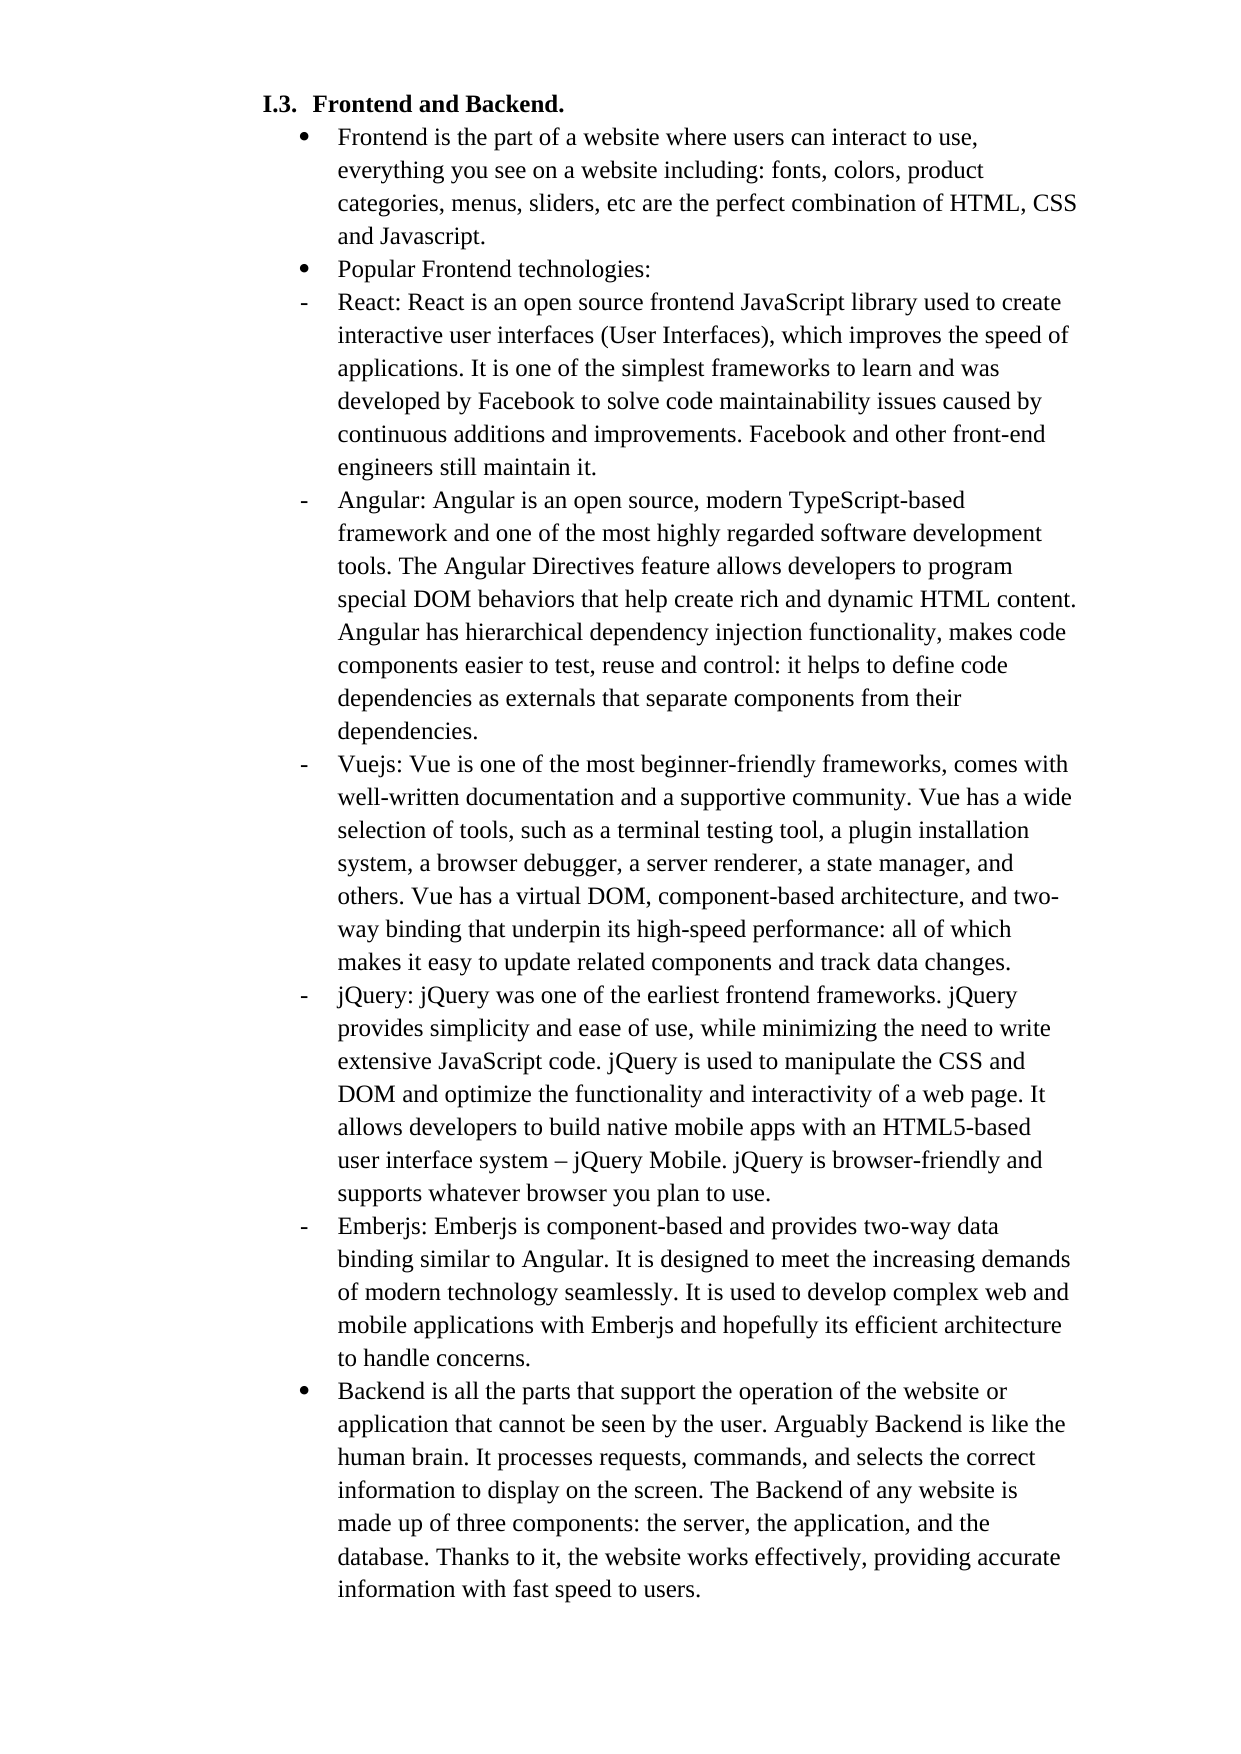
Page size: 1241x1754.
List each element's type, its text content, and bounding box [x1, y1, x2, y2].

list Frontend and Backend. [262, 89, 1078, 117]
list Emberjs: Emberjs is component-based and provides two-way data binding similar to Angular. It is designed to meet the increasing demands of modern technology seamlessly. It is used to develop complex web and mobile applications with Emberjs and hopefully its efficient architecture to handle concerns. [300, 1211, 1078, 1372]
list Popular Frontend technologies: [300, 254, 1078, 282]
list Vuejs: Vue is one of the most beginner-friendly frameworks, comes with well-written documentation and a supportive community. Vue has a wide selection of tools, such as a terminal testing tool, a plugin installation system, a browser debugger, a server renderer, a state manager, and others. Vue has a virtual DOM, component-based architecture, and two-way binding that underpin its high-speed performance: all of which makes it easy to update related components and track data changes. [300, 749, 1078, 976]
list Frontend is the part of a website where users can interact to use, everything you see on a website including: fonts, colors, product categories, menus, sliders, etc are the perfect combination of HTML, CSS and Javascript. [300, 122, 1078, 249]
list Backend is all the parts that support the operation of the website or application that cannot be seen by the user. Arguably Backend is like the human brain. It processes requests, commands, and selects the correct information to display on the screen. The Backend of any website is made up of three components: the server, the application, and the database. Thanks to it, the website works effectively, providing accurate information with fast speed to users. [300, 1376, 1078, 1603]
list Angular: Angular is an open source, modern TypeScript-based framework and one of the most highly regarded software development tools. The Angular Directives feature allows developers to program special DOM behaviors that help create rich and dynamic HTML content. Angular has hierarchical dependency injection functionality, makes code components easier to test, reuse and control: it helps to define code dependencies as externals that separate components from their dependencies. [300, 485, 1078, 745]
list jQuery: jQuery was one of the earliest frontend frameworks. jQuery provides simplicity and ease of use, while minimizing the need to write extensive JavaScript code. jQuery is used to manipulate the CSS and DOM and optimize the functionality and interactivity of a web page. It allows developers to build native mobile apps with an HTML5-based user interface system – jQuery Mobile. jQuery is browser-friendly and supports whatever browser you plan to use. [300, 980, 1078, 1207]
list React: React is an open source frontend JavaScript library used to create interactive user interfaces (User Interfaces), which improves the speed of applications. It is one of the simplest frameworks to learn and was developed by Facebook to solve code maintainability issues caused by continuous additions and improvements. Facebook and other front-end engineers still maintain it. [300, 287, 1078, 481]
